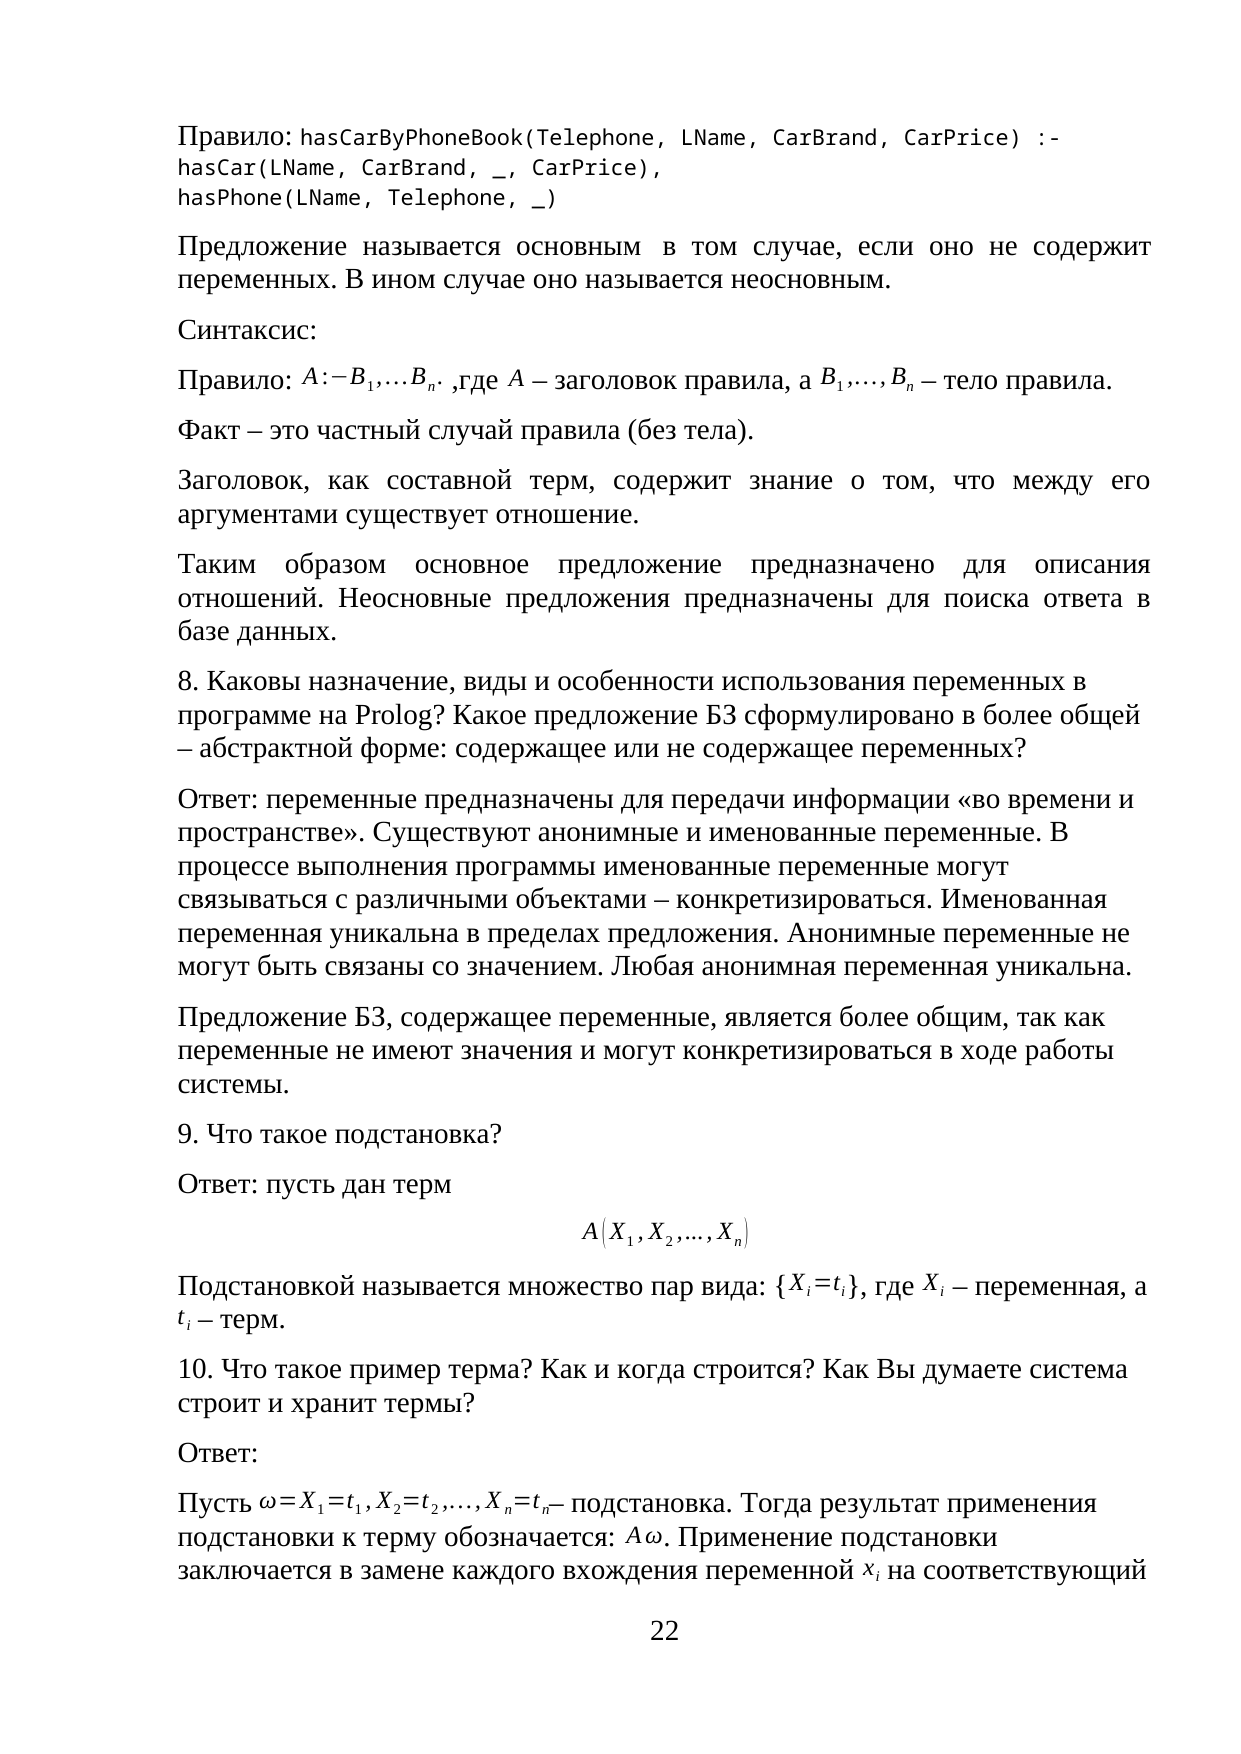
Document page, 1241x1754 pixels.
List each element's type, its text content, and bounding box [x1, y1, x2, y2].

text Предложение БЗ, содержащее переменные, является более общим, так как переменные не имеют значения и могут конкретизироваться в ходе работы системы. [177, 999, 1152, 1099]
text Ответ: пусть дан терм [177, 1166, 1152, 1200]
text Таким образом основное предложение предназначено для описания отношений. Неосновные предложения предназначены для поиска ответа в базе данных. [177, 546, 1152, 647]
text Ответ: [177, 1435, 1152, 1469]
text Правило: hasCarByPhoneBook(Telephone, LName, CarBrand, CarPrice) :- hasCar(LName, CarBrand, _, CarPrice), hasPhone(LName, Telephone, _) [177, 118, 1152, 211]
text 8. Каковы назначение, виды и особенности использования переменных в программе на Prolog? Какое предложение БЗ сформулировано в более общей – абстрактной форме: содержащее или не содержащее переменных? [177, 663, 1152, 764]
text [177, 1485, 1152, 1586]
text Факт – это частный случай правила (без тела). [177, 412, 1152, 446]
text Правило: ,где – заголовок правила, а – тело правила. [177, 362, 1152, 396]
text Подстановкой называется множество пар вида: {}, где – переменная, а – терм. [177, 1268, 1152, 1335]
text 10. Что такое пример терма? Как и когда строится? Как Вы думаете система строит и хранит термы? [177, 1351, 1152, 1418]
text Предложение называется основным в том случае, если оно не содержит переменных. В ином случае оно называется неосновным. [177, 228, 1152, 295]
text 9. Что такое подстановка? [177, 1116, 1152, 1149]
text Заголовок, как составной терм, содержит знание о том, что между его аргументами существует отношение. [177, 462, 1152, 529]
text Синтаксис: [177, 312, 1152, 345]
text Ответ: переменные предназначены для передачи информации «во времени и пространстве». Существуют анонимные и именованные переменные. В процессе выполнения программы именованные переменные могут связываться с различными объектами – конкретизироваться. Именованная переменная уникальна в пределах предложения. Анонимные переменные не могут быть связаны со значением. Любая анонимная переменная уникальна. [177, 781, 1152, 982]
